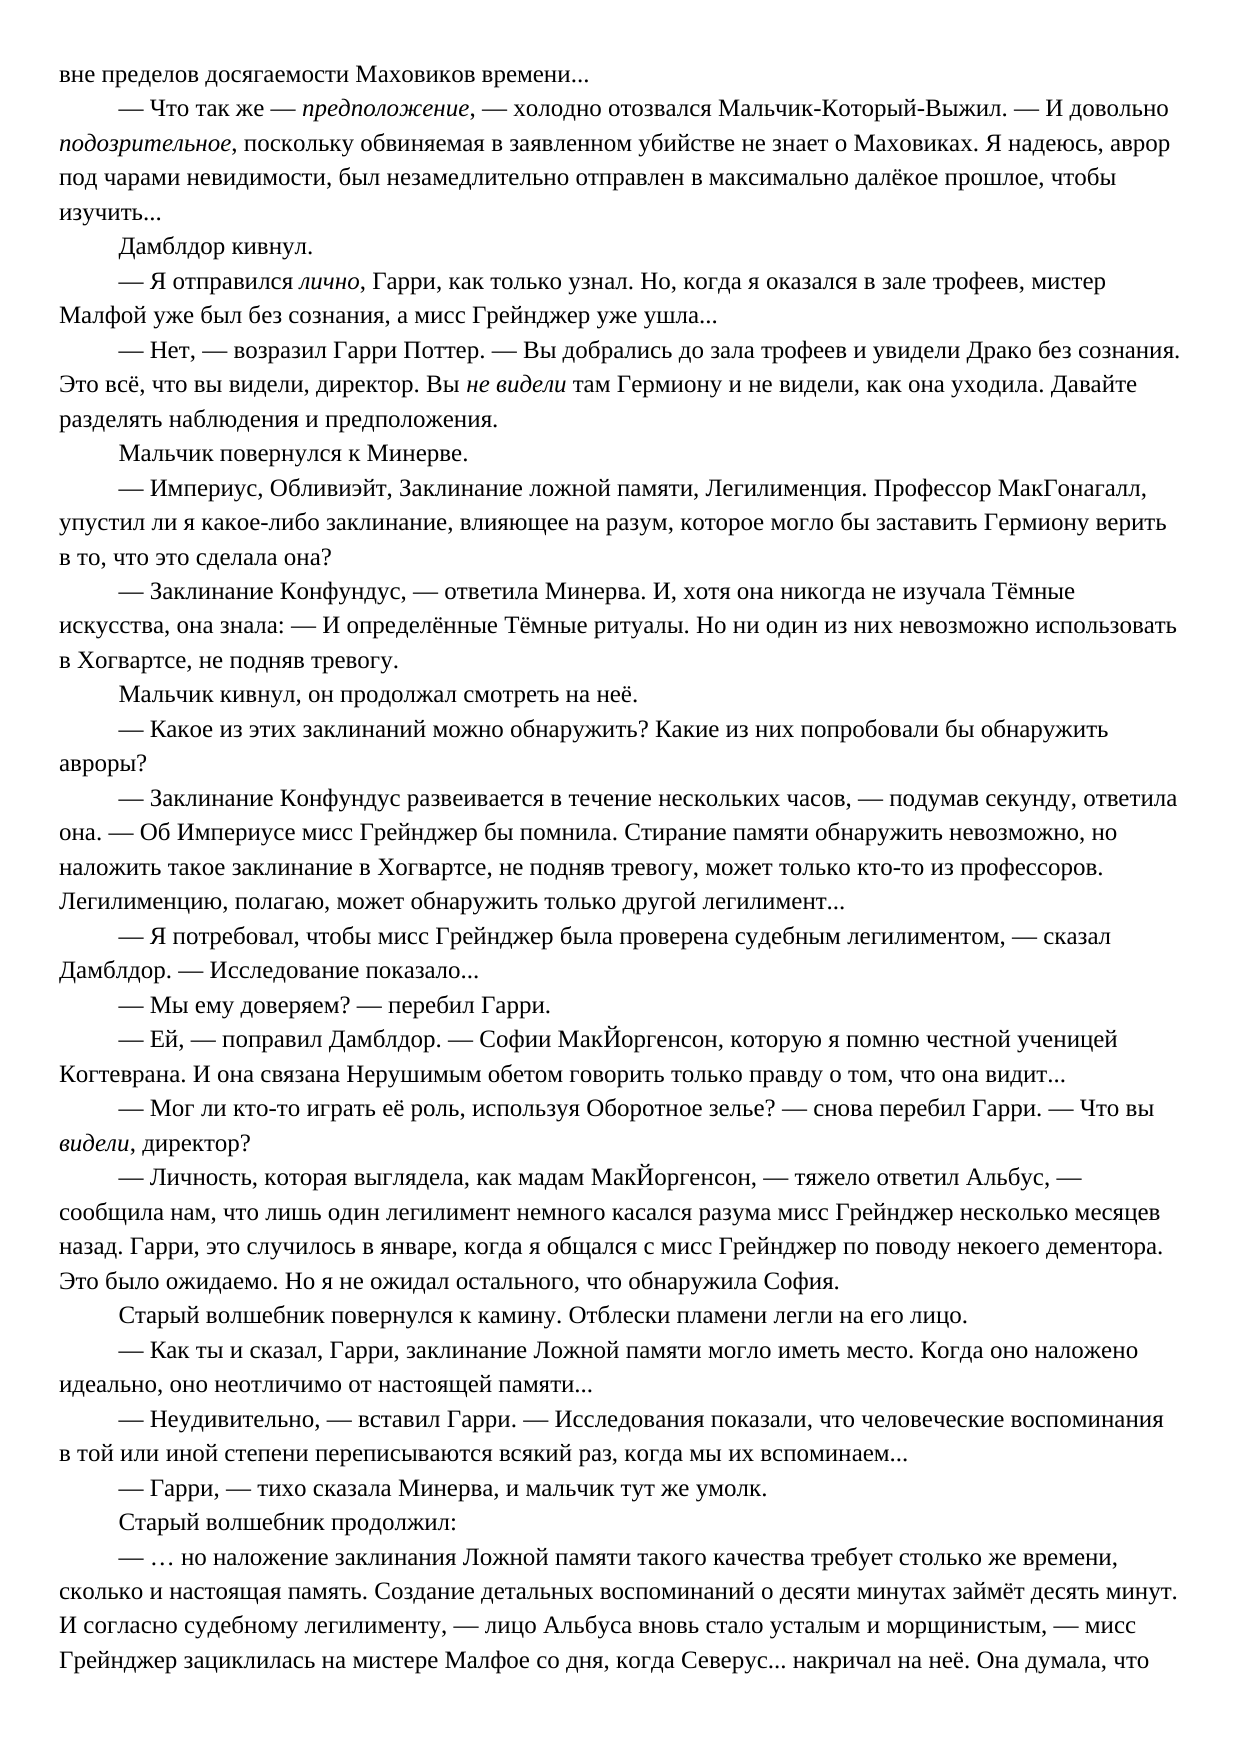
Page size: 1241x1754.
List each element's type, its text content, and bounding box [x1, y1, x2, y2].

text Старый волшебник повернулся к камину. Отблески пламени легли на его лицо. [59, 1300, 1181, 1329]
text — Поскольку предполагаемая дуэль состоялась ночью — да, ты правильно заметил, Гарри — она вне пределов досягаемости Маховиков времени... [59, 59, 1181, 88]
text — Заклинание Конфундус, — ответила Минерва. И, хотя она никогда не изучала Тёмные искусства, она знала: — И определённые Тёмные ритуалы. Но ни один из них невозможно использовать в Хогвартсе, не подняв тревогу. [59, 576, 1181, 674]
text Мальчик кивнул, он продолжал смотреть на неё. [59, 679, 1181, 708]
text — Мы ему доверяем? — перебил Гарри. [59, 990, 1181, 1019]
text — Заклинание Конфундус развеивается в течение нескольких часов, — подумав секунду, ответила она. — Об Империусе мисс Грейнджер бы помнила. Стирание памяти обнаружить невозможно, но наложить такое заклинание в Хогвартсе, не подняв тревогу, может только кто-то из профессоров. Легилименцию, полагаю, может обнаружить только другой легилимент... [59, 783, 1181, 915]
text Старый волшебник продолжил: [59, 1507, 1181, 1536]
text — Что так же — предположение, — холодно отозвался Мальчик-Который-Выжил. — И довольно подозрительное, поскольку обвиняемая в заявленном убийстве не знает о Маховиках. Я надеюсь, аврор под чарами невидимости, был незамедлительно отправлен в максимально далёкое прошлое, чтобы изучить... [59, 93, 1181, 226]
text — Империус, Обливиэйт, Заклинание ложной памяти, Легилименция. Профессор МакГонагалл, упустил ли я какое-либо заклинание, влияющее на разум, которое могло бы заставить Гермиону верить в то, что это сделала она? [59, 473, 1181, 570]
text — Как ты и сказал, Гарри, заклинание Ложной памяти могло иметь место. Когда оно наложено идеально, оно неотличимо от настоящей памяти... [59, 1335, 1181, 1398]
text — Ей, — поправил Дамблдор. — Софии МакЙоргенсон, которую я помню честной ученицей Когтеврана. И она связана Нерушимым обетом говорить только правду о том, что она видит... [59, 1024, 1181, 1088]
text — Какое из этих заклинаний можно обнаружить? Какие из них попробовали бы обнаружить авроры? [59, 714, 1181, 777]
text Дамблдор кивнул. [59, 231, 1181, 260]
text — Я отправился лично, Гарри, как только узнал. Но, когда я оказался в зале трофеев, мистер Малфой уже был без сознания, а мисс Грейнджер уже ушла... [59, 266, 1181, 329]
text — Неудивительно, — вставил Гарри. — Исследования показали, что человеческие воспоминания в той или иной степени переписываются всякий раз, когда мы их вспоминаем... [59, 1404, 1181, 1467]
text — Нет, — возразил Гарри Поттер. — Вы добрались до зала трофеев и увидели Драко без сознания. Это всё, что вы видели, директор. Вы не видели там Гермиону и не видели, как она уходила. Давайте разделять наблюдения и предположения. [59, 335, 1181, 432]
text — Я потребовал, чтобы мисс Грейнджер была проверена судебным легилиментом, — сказал Дамблдор. — Исследование показало... [59, 921, 1181, 984]
text — Личность, которая выглядела, как мадам МакЙоргенсон, — тяжело ответил Альбус, — сообщила нам, что лишь один легилимент немного касался разума мисс Грейнджер несколько месяцев назад. Гарри, это случилось в январе, когда я общался с мисс Грейнджер по поводу некоего дементора. Это было ожидаемо. Но я не ожидал остального, что обнаружила София. [59, 1162, 1181, 1294]
text — Мог ли кто-то играть её роль, используя Оборотное зелье? — снова перебил Гарри. — Что вы видели, директор? [59, 1093, 1181, 1157]
text Мальчик повернулся к Минерве. [59, 438, 1181, 467]
text — Гарри, — тихо сказала Минерва, и мальчик тут же умолк. [59, 1473, 1181, 1501]
